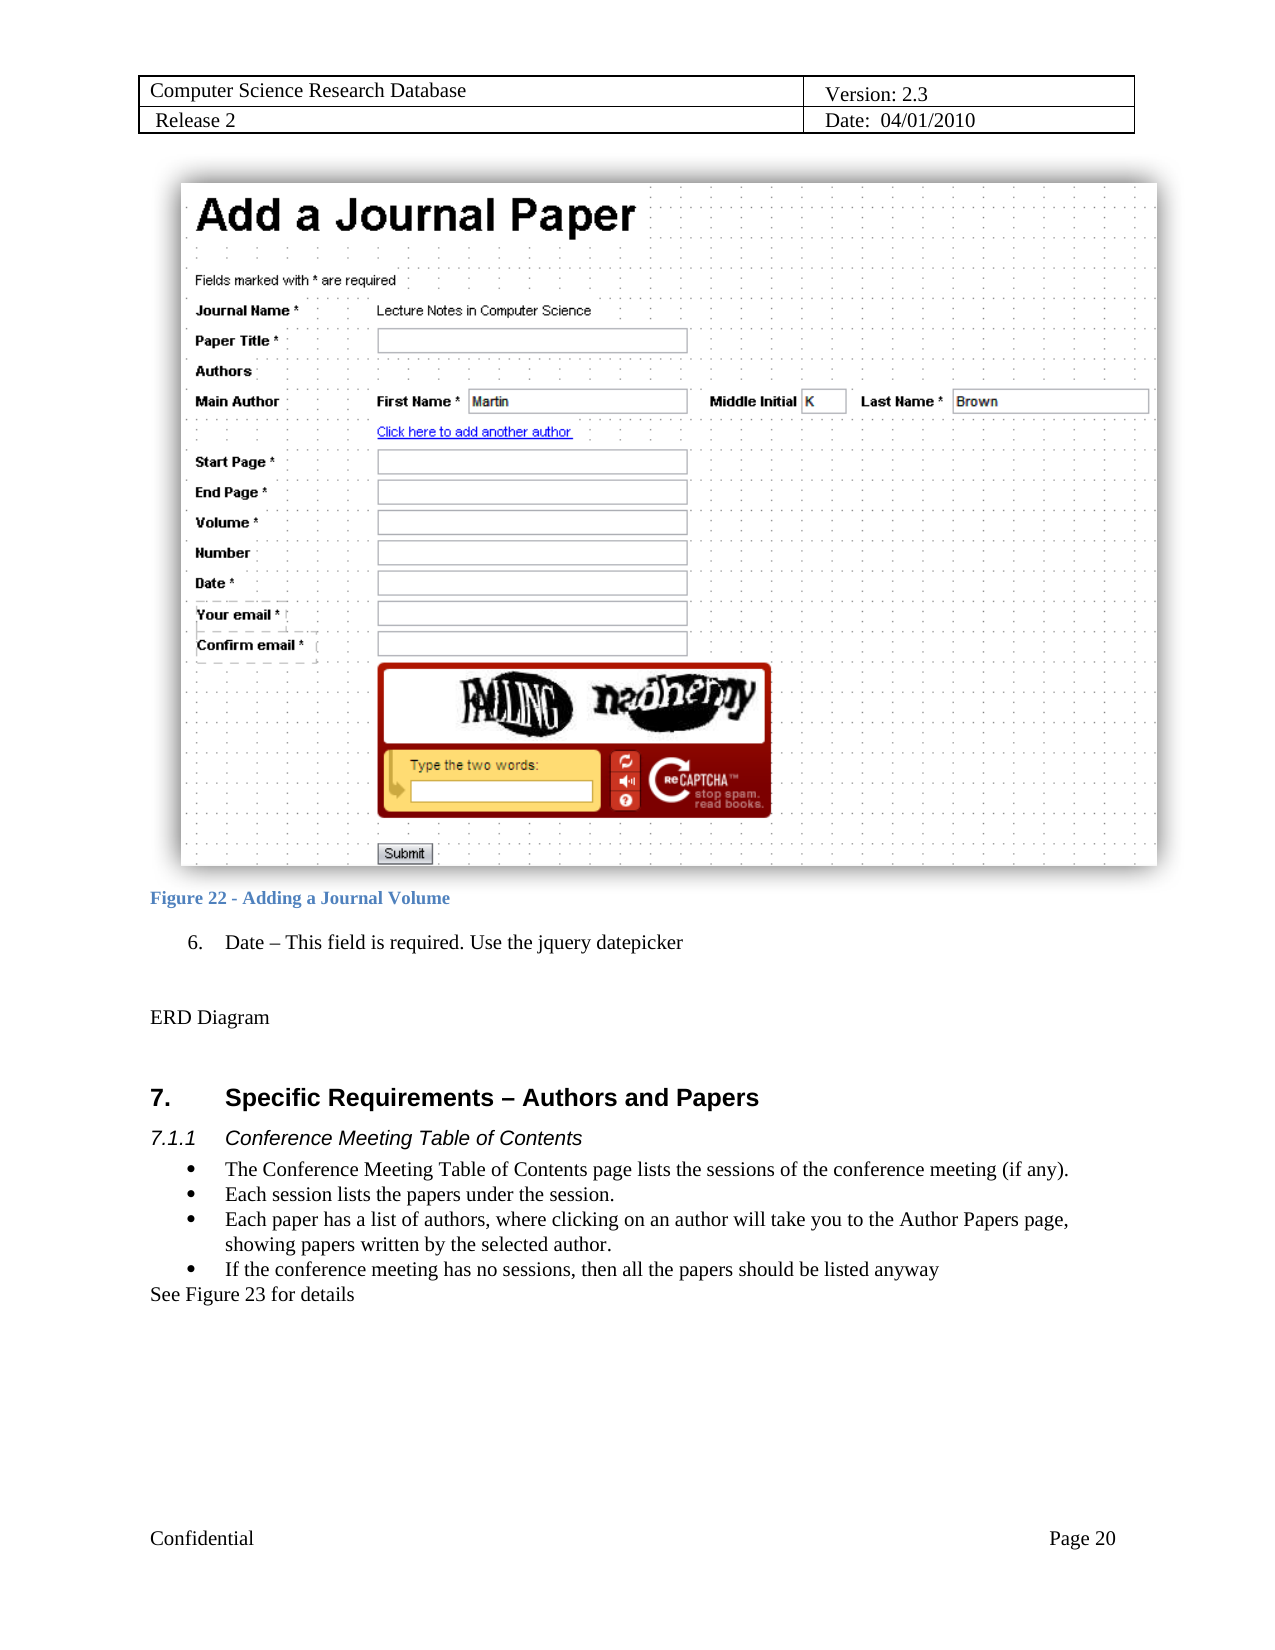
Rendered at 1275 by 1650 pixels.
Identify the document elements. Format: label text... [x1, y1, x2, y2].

text See Figure 23 for details [150, 1281, 1125, 1306]
list If the conference meeting has no sessions, then all the papers should be listed anyway [187, 1256, 1125, 1281]
picture [181, 183, 1157, 866]
list The Conference Meeting Table of Contents page lists the sessions of the conference meeting (if any). [187, 1156, 1125, 1181]
subtitle Specific Requirements – Authors and Papers [150, 1083, 1125, 1112]
subtitle Conference Meeting Table of Contents [150, 1124, 1125, 1149]
text ERD Diagram [150, 1004, 1125, 1029]
list Each paper has a list of authors, where clicking on an author will take you to the Author Papers page, showing papers written by the selected author. [187, 1206, 1125, 1256]
list Each session lists the papers under the session. [187, 1181, 1125, 1206]
list Date – This field is required. Use the jquery datepicker [187, 929, 1125, 954]
